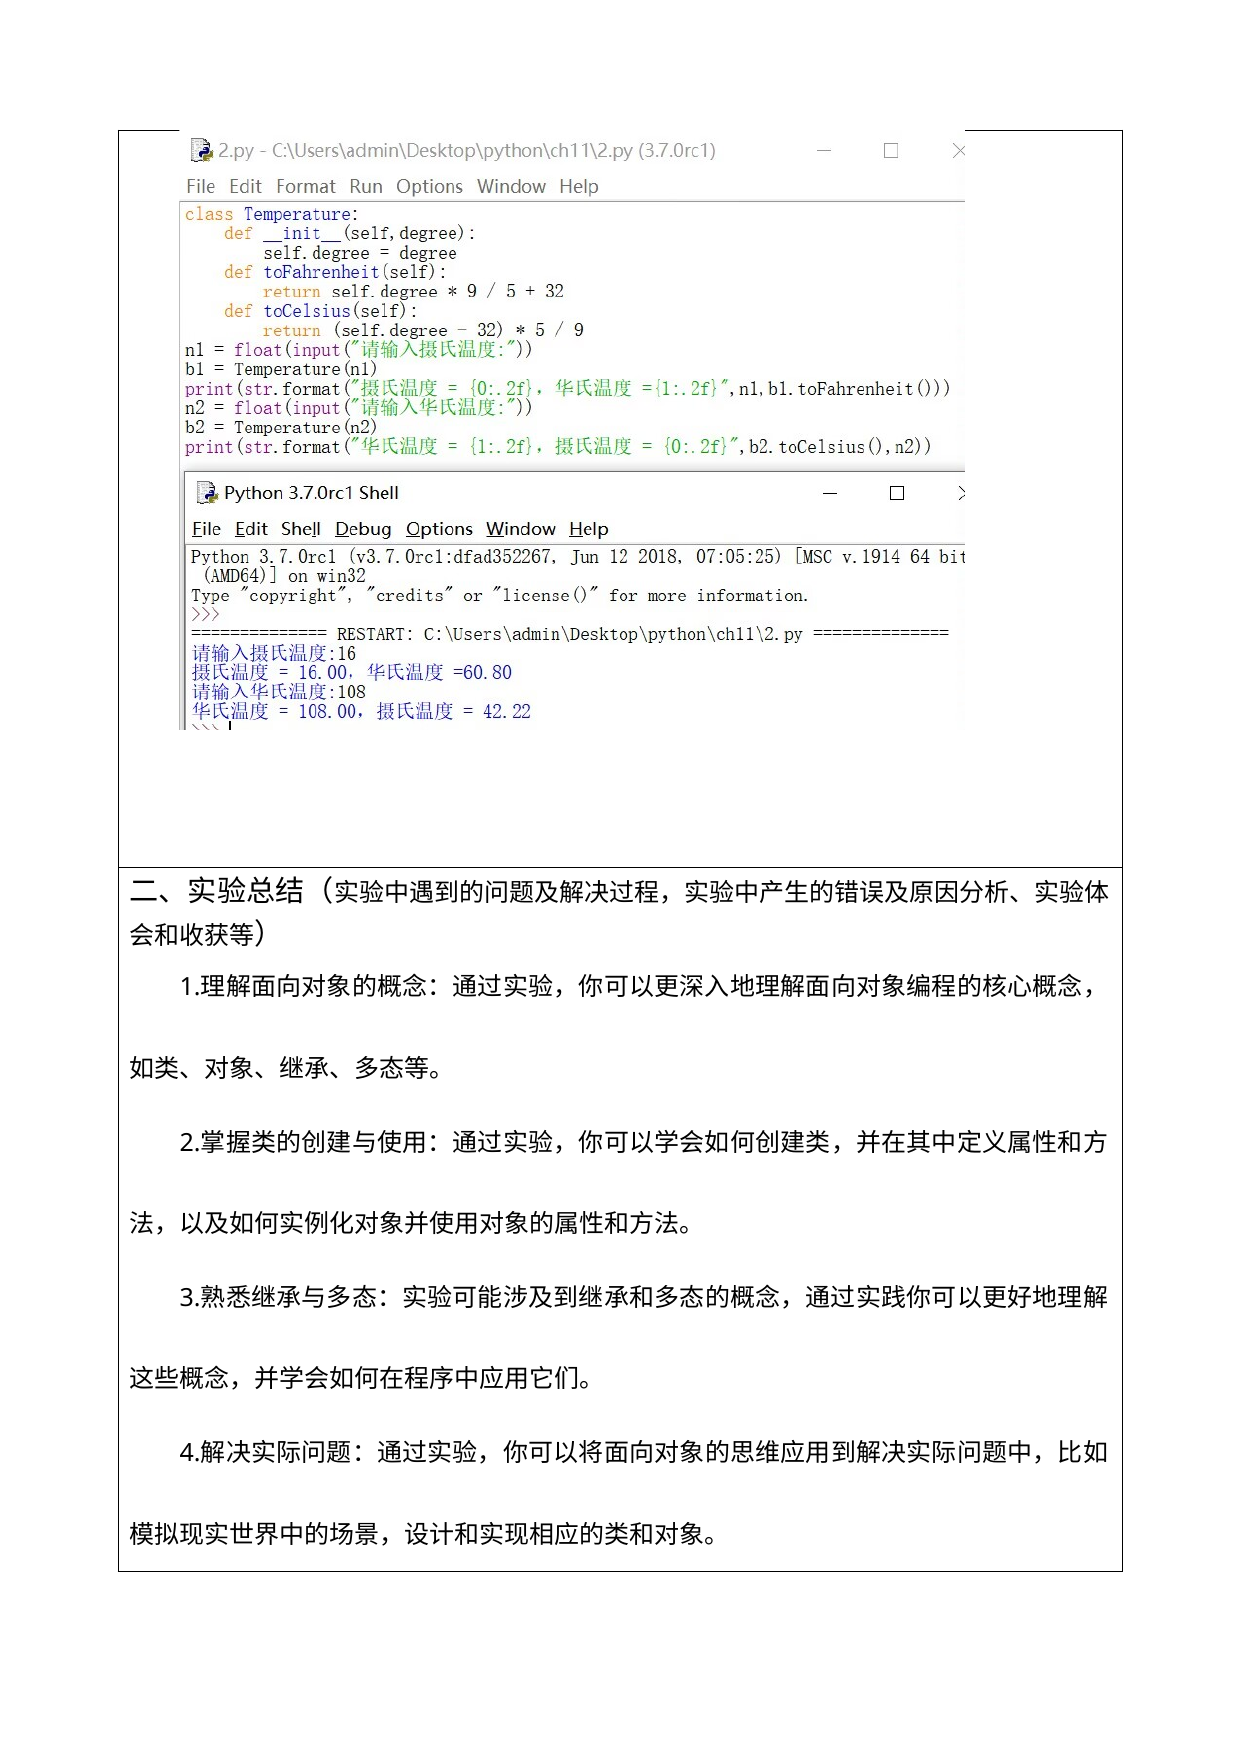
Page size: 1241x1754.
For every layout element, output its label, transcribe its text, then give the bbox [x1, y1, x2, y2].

table_cell 一、实验记录 1. 编写程序，创建类MyMath，计算圆的周长和面积以及球的表面积和体积，并编写测试代码，结果均保留两位小数。 1）编写代码以及运行结果： 2. 编写程序，创建类Temperature，其包含成员变量degree（表示温度）以及实例方法ToFahrenheit（将摄氏温度转换为华氏温度）和ToCelsius（将华氏温度转换为摄氏温度），并编写测试代码。 1）编写程序以及运行结果展示： [119, 131, 1122, 867]
table_cell 二、实验总结（实验中遇到的问题及解决过程，实验中产生的错误及原因分析、实验体会和收获等） 1.理解面向对象的概念：通过实验，你可以更深入地理解面向对象编程的核心概念，如类、对象、继承、多态等。 2.掌握类的创建与使用：通过实验，你可以学会如何创建类，并在其中定义属性和方法，以及如何实例化对象并使用对象的属性和方法。 3.熟悉继承与多态：实验可能涉及到继承和多态的概念，通过实践你可以更好地理解这些概念，并学会如何在程序中应用它们。 4.解决实际问题：通过实验，你可以将面向对象的思维应用到解决实际问题中，比如模拟现实世界中的场景，设计和实现相应的类和对象。 [119, 868, 1122, 1571]
picture [179, 130, 965, 730]
